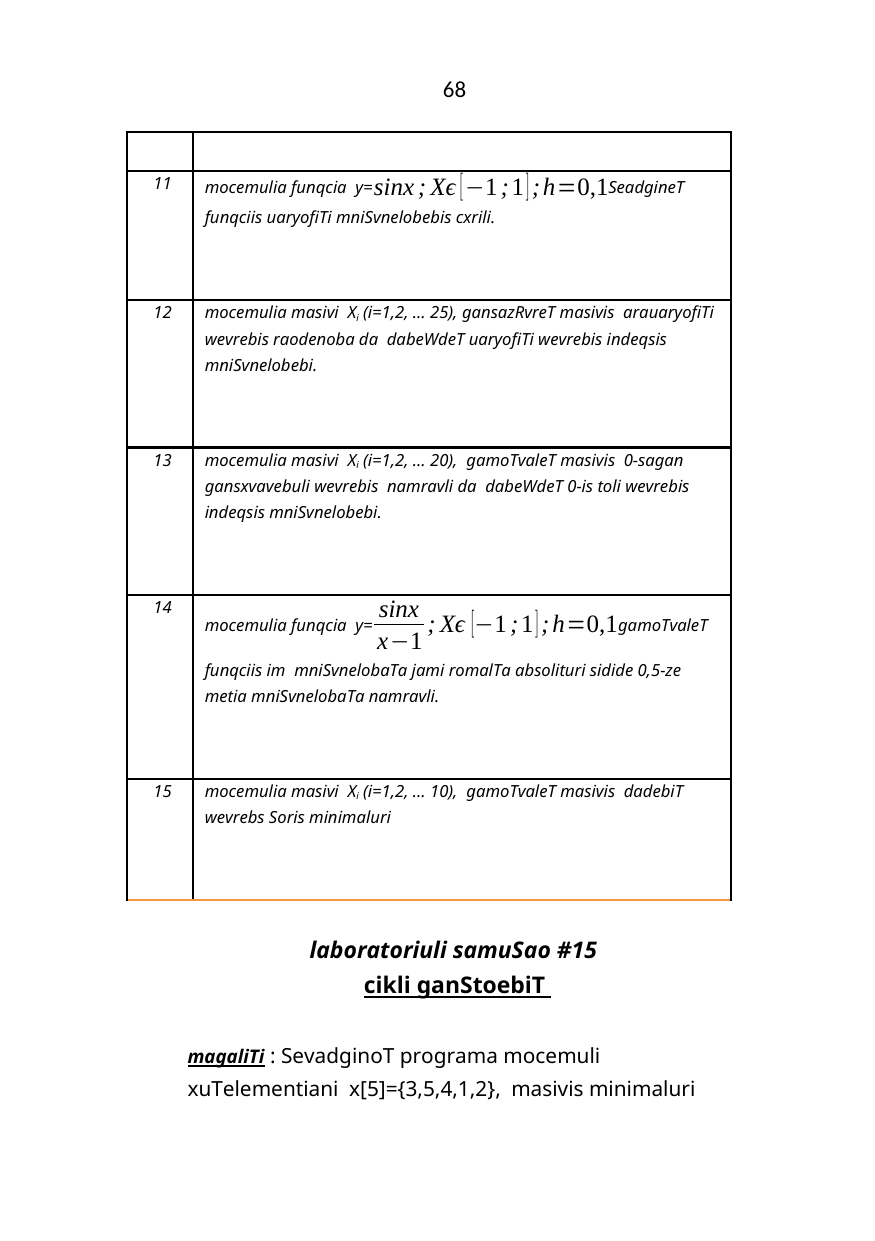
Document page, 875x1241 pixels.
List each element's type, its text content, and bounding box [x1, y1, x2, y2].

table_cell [194, 133, 730, 170]
table_cell mocemulia masivi Xi (i=1,2, … 10), gamoTvaleT masivis dadebiT wevrebs Soris minimaluri [194, 780, 730, 899]
text cikli ganStoebiT [187, 969, 721, 1001]
table_cell 12 [128, 301, 192, 446]
table_cell mocemulia masivi Xi (i=1,2, … 20), gamoTvaleT masivis 0-sagan gansxvavebuli wevrebis namravli da dabeWdeT 0-is toli wevrebis indeqsis mniSvnelobebi. [194, 449, 730, 594]
table_cell 15 [128, 780, 192, 899]
table_cell 10 [128, 133, 192, 170]
table_cell mocemulia funqcia y=gamoTvaleT funqciis im mniSvnelobaTa jami romalTa absolituri sidide 0,5-ze metia mniSvnelobaTa namravli. [194, 596, 730, 777]
table_cell 13 [128, 449, 192, 594]
table_cell 11 [128, 172, 192, 299]
text laboratoriuli samuSao #15 [187, 933, 721, 965]
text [187, 1041, 721, 1102]
table_cell mocemulia funqcia y=SeadgineT funqciis uaryofiTi mniSvnelobebis cxrili. [194, 172, 730, 299]
table_cell 14 [128, 596, 192, 777]
table_cell mocemulia masivi Xi (i=1,2, … 25), gansazRvreT masivis arauaryofiTi wevrebis raodenoba da dabeWdeT uaryofiTi wevrebis indeqsis mniSvnelobebi. [194, 301, 730, 446]
